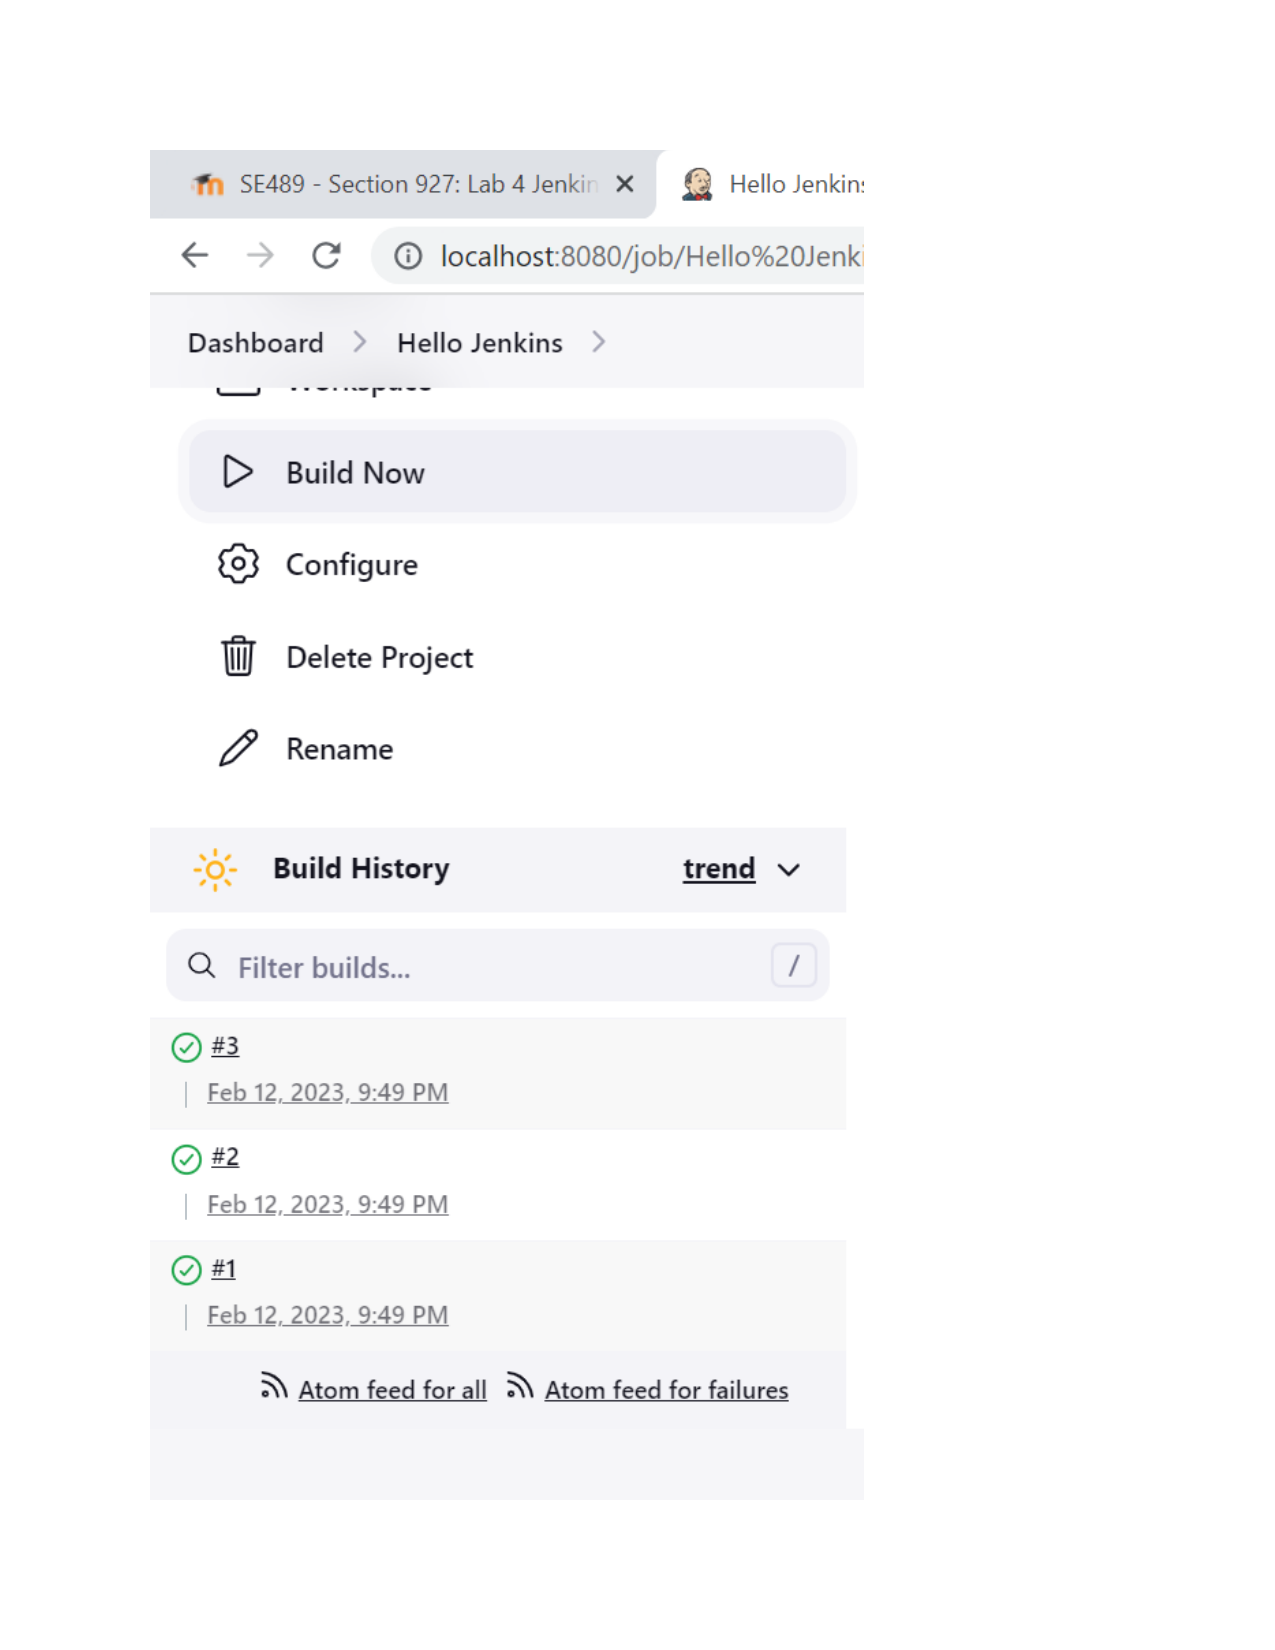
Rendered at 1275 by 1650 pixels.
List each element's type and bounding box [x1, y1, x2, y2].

picture [150, 150, 864, 1500]
